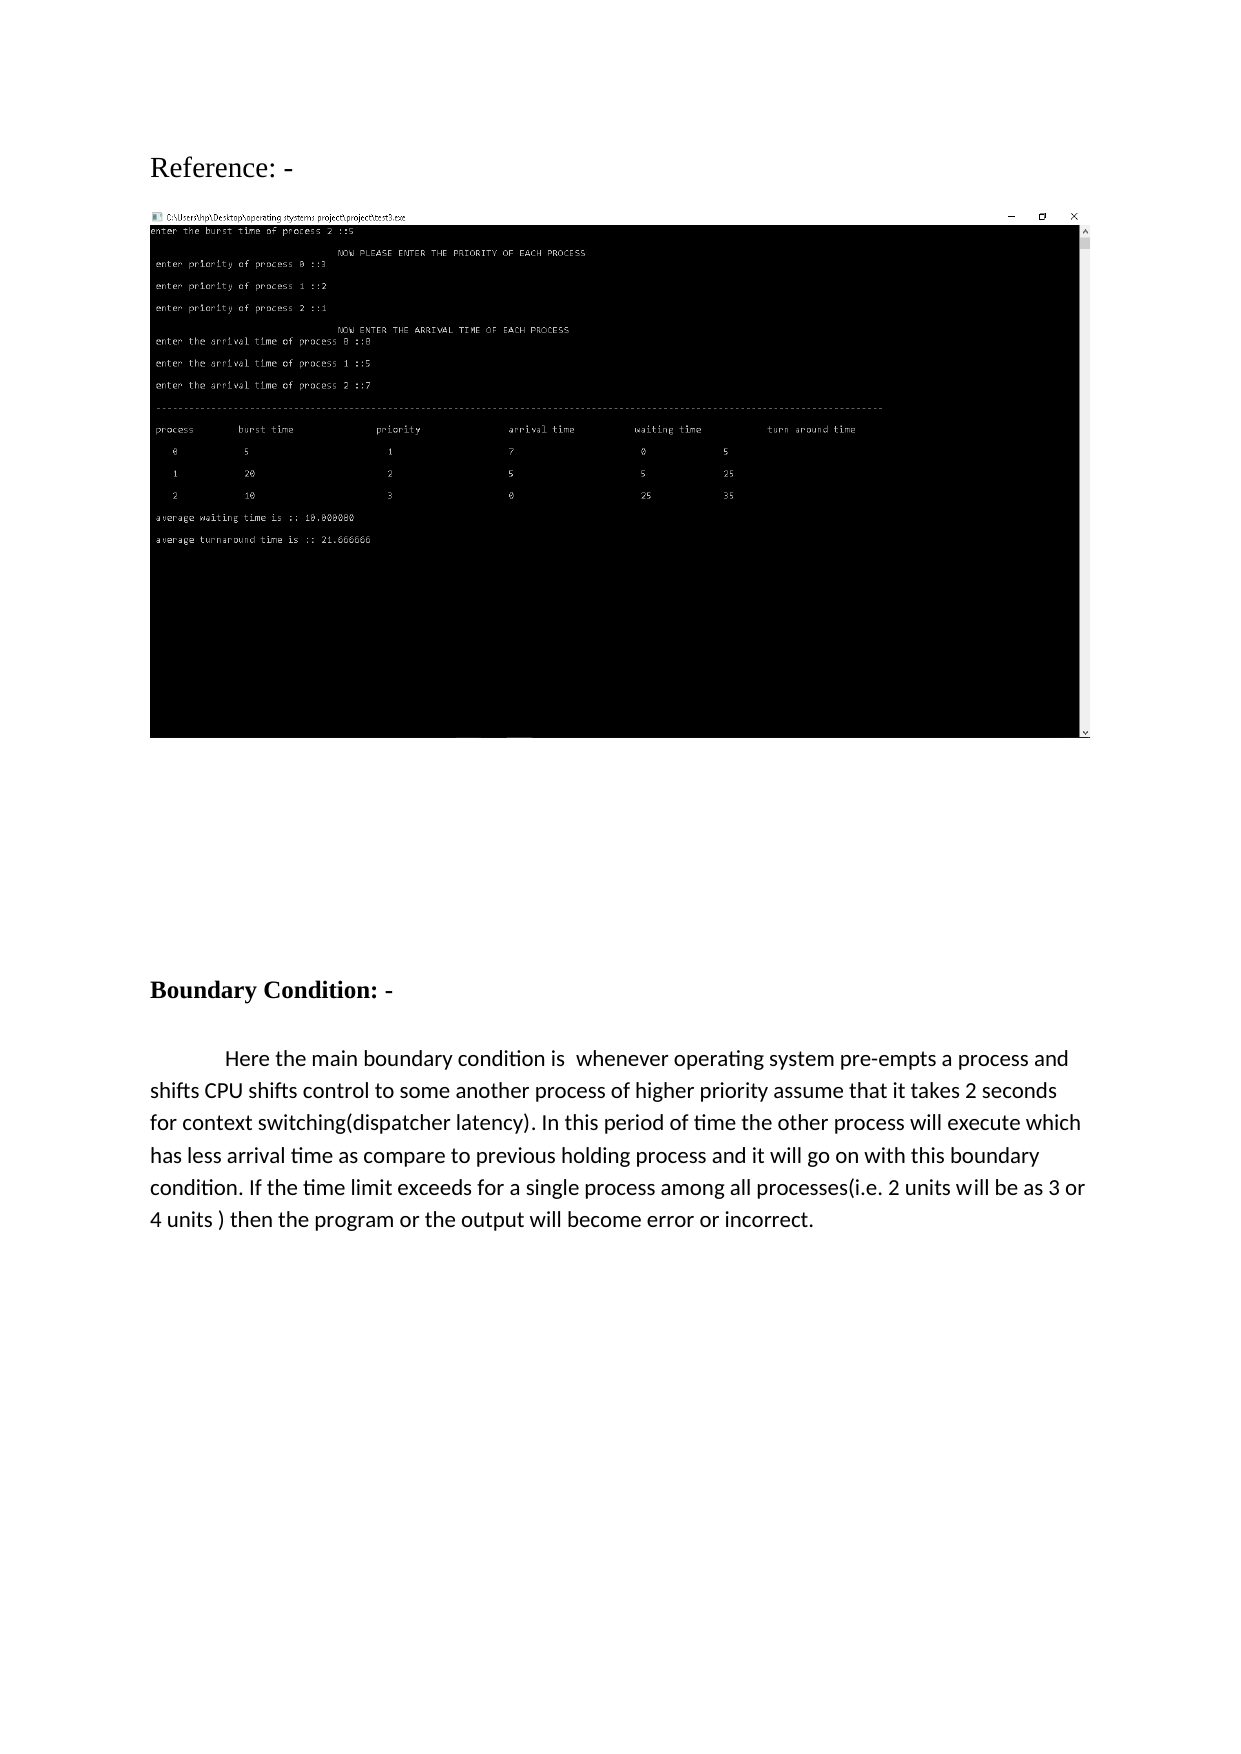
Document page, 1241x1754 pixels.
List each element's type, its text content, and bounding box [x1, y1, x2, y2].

text Here the main boundary condition is whenever operating system pre-empts a process and shifts CPU shifts control to some another process of higher priority assume that it takes 2 seconds for context switching(dispatcher latency). In this period of time the other process will execute which has less arrival time as compare to previous holding process and it will go on with this boundary condition. If the time limit exceeds for a single process among all processes(i.e. 2 units will be as 3 or 4 units ) then the program or the output will become error or incorrect. [150, 1044, 1090, 1233]
picture [150, 209, 1091, 738]
text Boundary Condition: - [150, 975, 1090, 1004]
text Reference: - [150, 150, 1090, 183]
